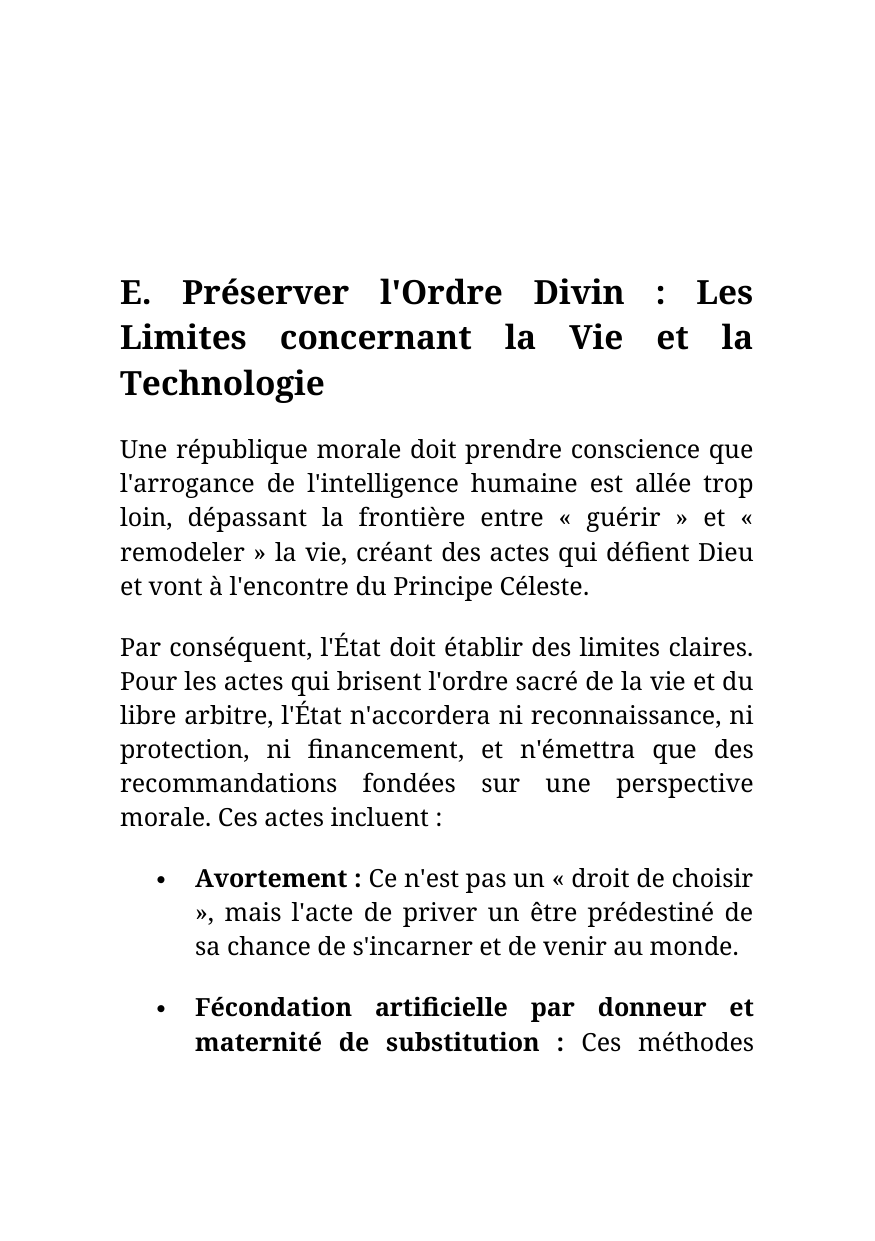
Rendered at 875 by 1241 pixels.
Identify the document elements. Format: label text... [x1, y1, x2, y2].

text Une république morale doit prendre conscience que l'arrogance de l'intelligence humaine est allée trop loin, dépassant la frontière entre « guérir » et « remodeler » la vie, créant des actes qui défient Dieu et vont à l'encontre du Principe Céleste. [120, 432, 754, 602]
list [157, 990, 754, 1058]
text E. Préserver l'Ordre Divin : Les Limites concernant la Vie et la Technologie [120, 269, 754, 405]
text Par conséquent, l'État doit établir des limites claires. Pour les actes qui brisent l'ordre sacré de la vie et du libre arbitre, l'État n'accordera ni reconnaissance, ni protection, ni financement, et n'émettra que des recommandations fondées sur une perspective morale. Ces actes incluent : [120, 629, 754, 834]
list Avortement : Ce n'est pas un « droit de choisir », mais l'acte de priver un être prédestiné de sa chance de s'incarner et de venir au monde. [157, 861, 754, 963]
